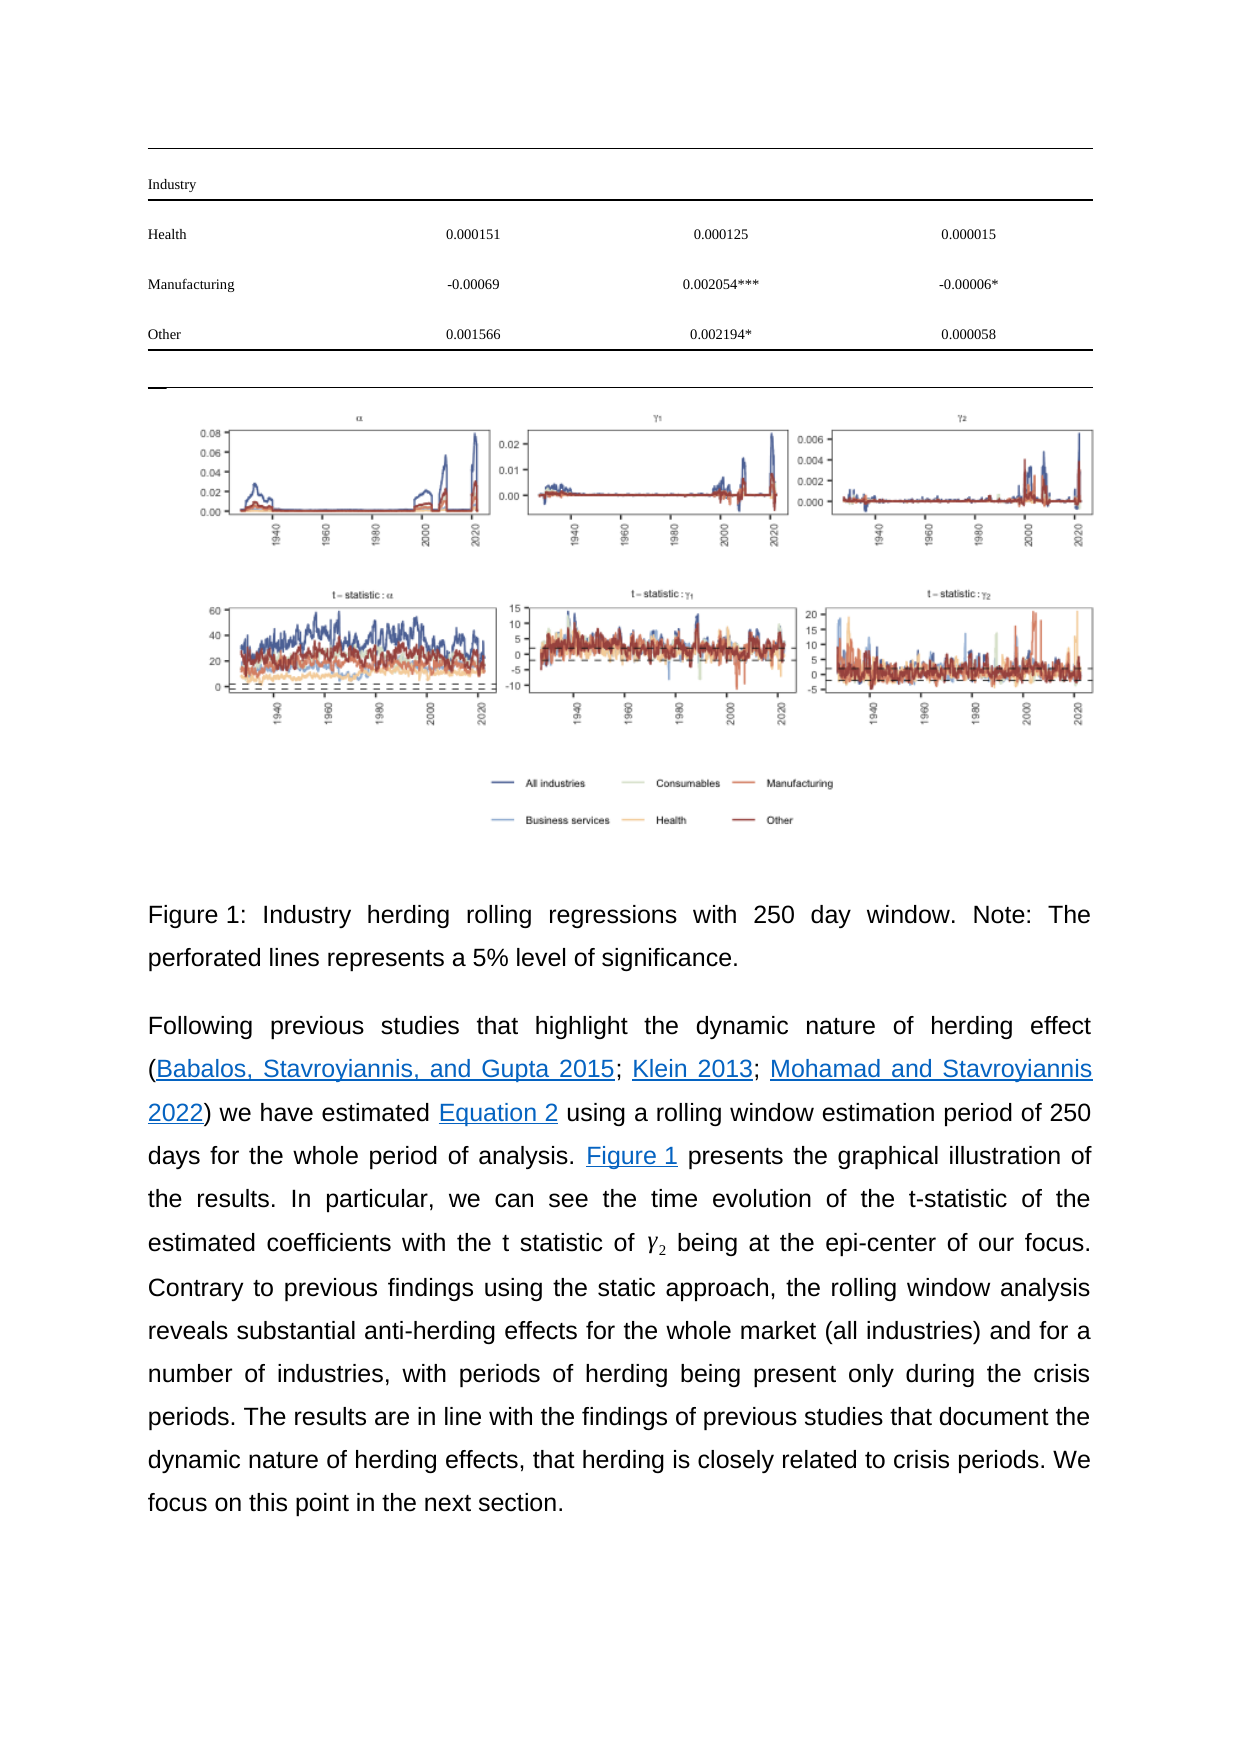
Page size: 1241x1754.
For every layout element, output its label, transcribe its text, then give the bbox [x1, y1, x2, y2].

text Following previous studies that highlight the dynamic nature of herding effect (Babalos, Stavroyiannis, and Gupta 2015; Klein 2013; Mohamad and Stavroyiannis 2022) we have estimated Equation 2 using a rolling window estimation period of 250 days for the whole period of analysis. Figure 1 presents the graphical illustration of the results. In particular, we can see the time evolution of the t-statistic of the estimated coefficients with the t statistic of being at the epi-center of our focus. Contrary to previous findings using the static approach, the rolling window analysis reveals substantial anti-herding effects for the whole market (all industries) and for a number of industries, with periods of herding being present only during the crisis periods. The results are in line with the findings of previous studies that document the dynamic nature of herding effects, that herding is closely related to crisis periods. We focus on this point in the next section. [148, 1011, 1092, 1517]
picture [166, 388, 1111, 861]
